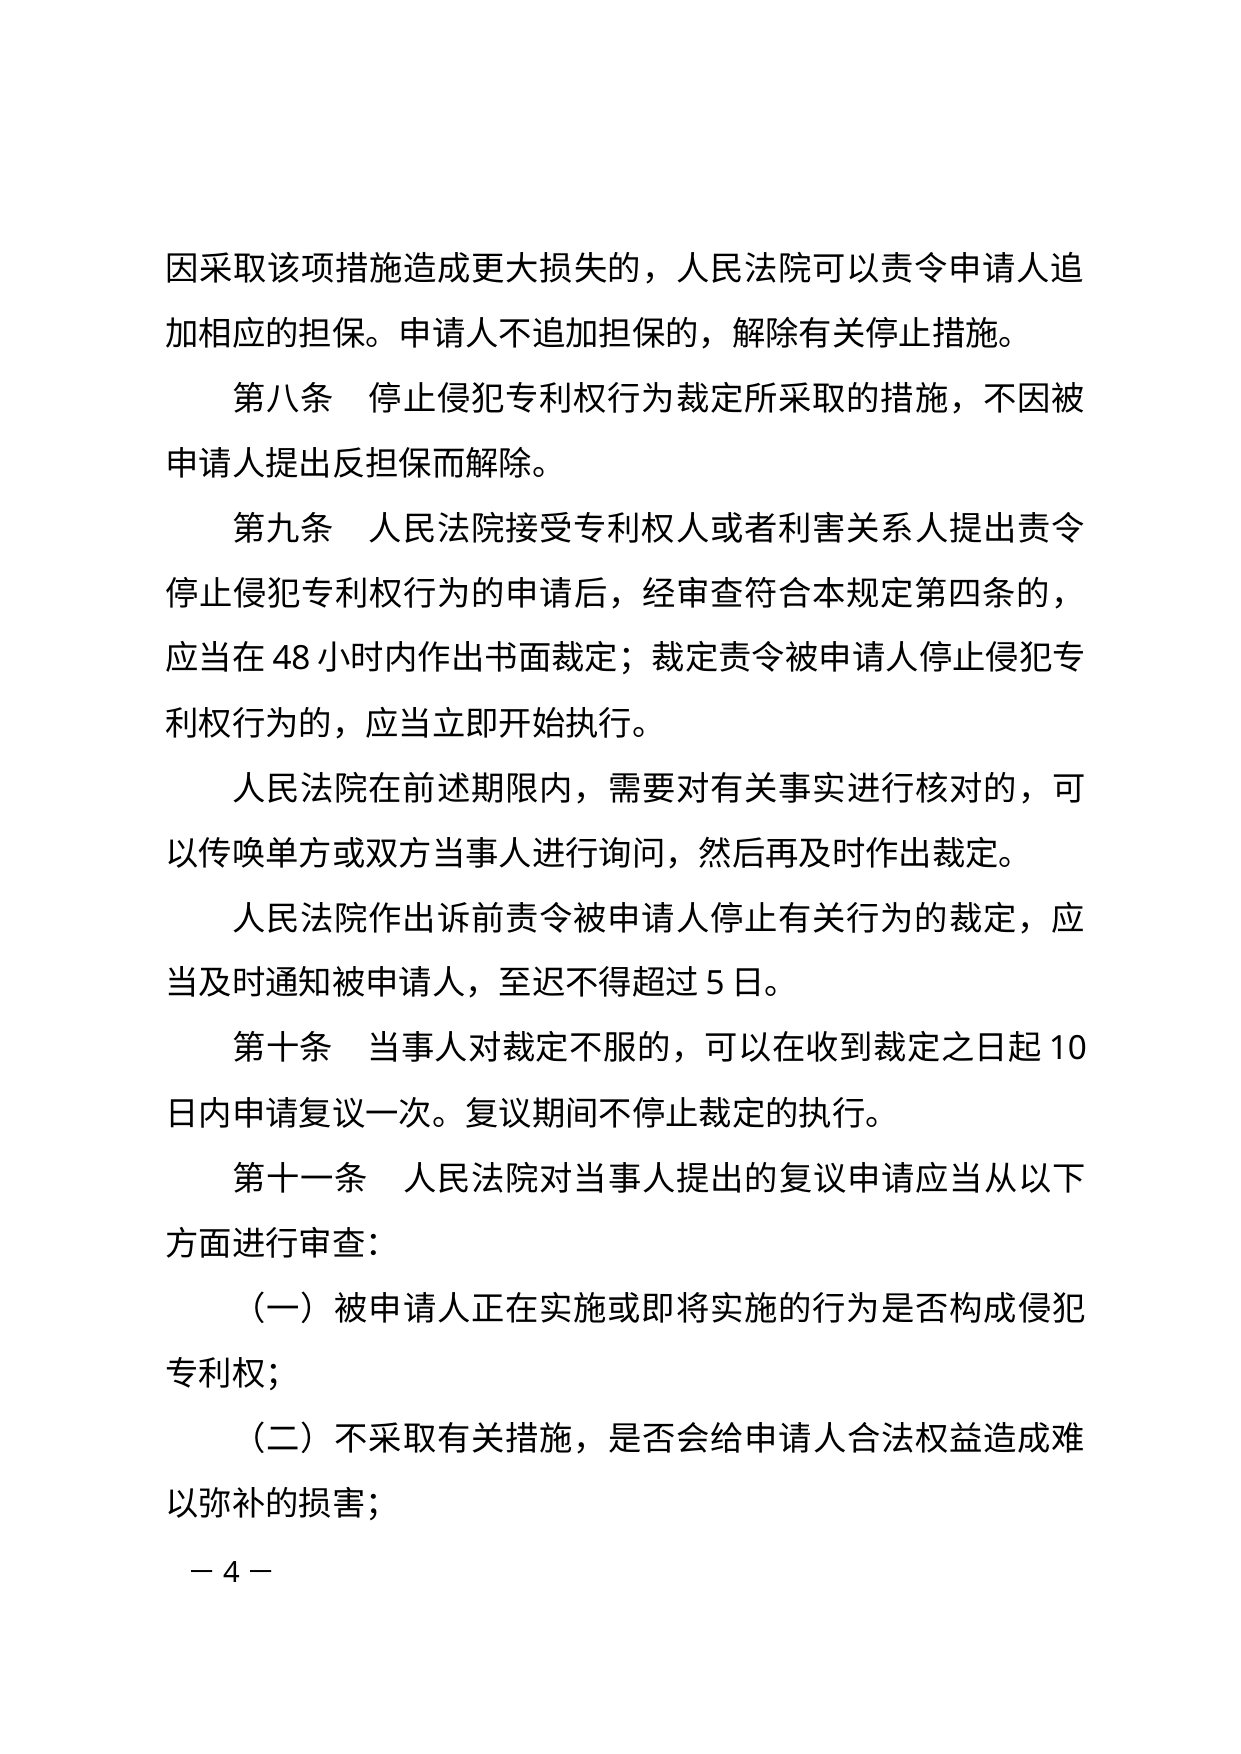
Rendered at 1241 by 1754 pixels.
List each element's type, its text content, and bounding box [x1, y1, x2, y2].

text 第十条 当事人对裁定不服的，可以在收到裁定之日起10日内申请复议一次。复议期间不停止裁定的执行。 [165, 1013, 1087, 1143]
text 第十一条 人民法院对当事人提出的复议申请应当从以下方面进行审查： [165, 1143, 1087, 1273]
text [165, 233, 1087, 363]
text 第九条 人民法院接受专利权人或者利害关系人提出责令停止侵犯专利权行为的申请后，经审查符合本规定第四条的，应当在48小时内作出书面裁定；裁定责令被申请人停止侵犯专利权行为的，应当立即开始执行。 [165, 493, 1087, 753]
text 人民法院在前述期限内，需要对有关事实进行核对的，可以传唤单方或双方当事人进行询问，然后再及时作出裁定。 [165, 753, 1087, 883]
text 第八条 停止侵犯专利权行为裁定所采取的措施，不因被申请人提出反担保而解除。 [165, 363, 1087, 493]
text （二）不采取有关措施，是否会给申请人合法权益造成难以弥补的损害； [165, 1403, 1087, 1533]
text （一）被申请人正在实施或即将实施的行为是否构成侵犯专利权； [165, 1273, 1087, 1403]
text 人民法院作出诉前责令被申请人停止有关行为的裁定，应当及时通知被申请人，至迟不得超过5日。 [165, 883, 1087, 1013]
